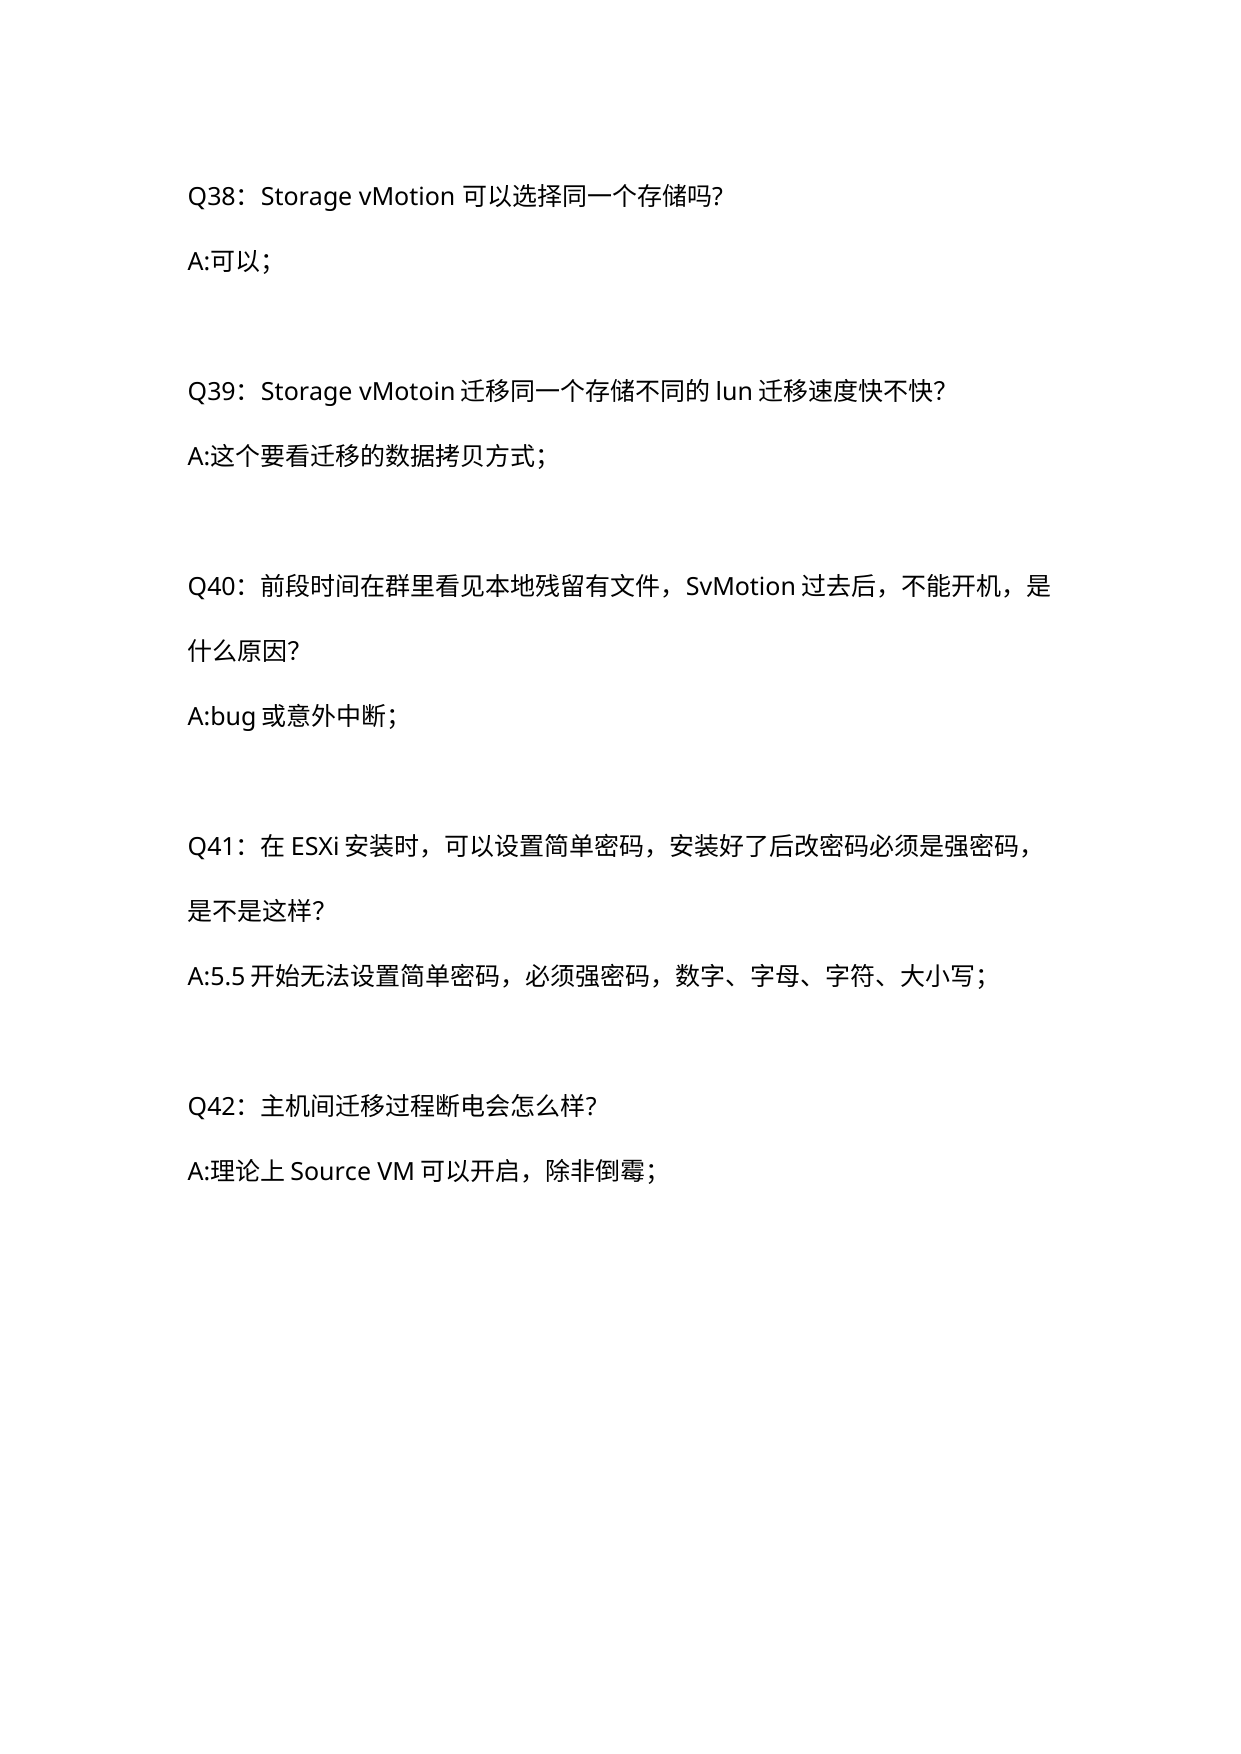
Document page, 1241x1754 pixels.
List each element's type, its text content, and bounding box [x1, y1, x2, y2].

text A:这个要看迁移的数据拷贝方式； [187, 422, 1053, 487]
text Q38：Storage vMotion 可以选择同一个存储吗? [187, 162, 1053, 227]
text Q42：主机间迁移过程断电会怎么样? [187, 1072, 1053, 1137]
text Q40：前段时间在群里看见本地残留有文件，SvMotion过去后，不能开机，是什么原因？ [187, 552, 1053, 682]
text A:可以； [187, 227, 1053, 292]
text A:bug或意外中断； [187, 682, 1053, 747]
text Q41：在ESXi安装时，可以设置简单密码，安装好了后改密码必须是强密码，是不是这样？ [187, 812, 1053, 942]
text Q39：Storage vMotoin迁移同一个存储不同的lun迁移速度快不快？ [187, 357, 1053, 422]
text A:5.5开始无法设置简单密码，必须强密码，数字、字母、字符、大小写； [187, 942, 1053, 1007]
text A:理论上Source VM可以开启，除非倒霉； [187, 1137, 1053, 1202]
